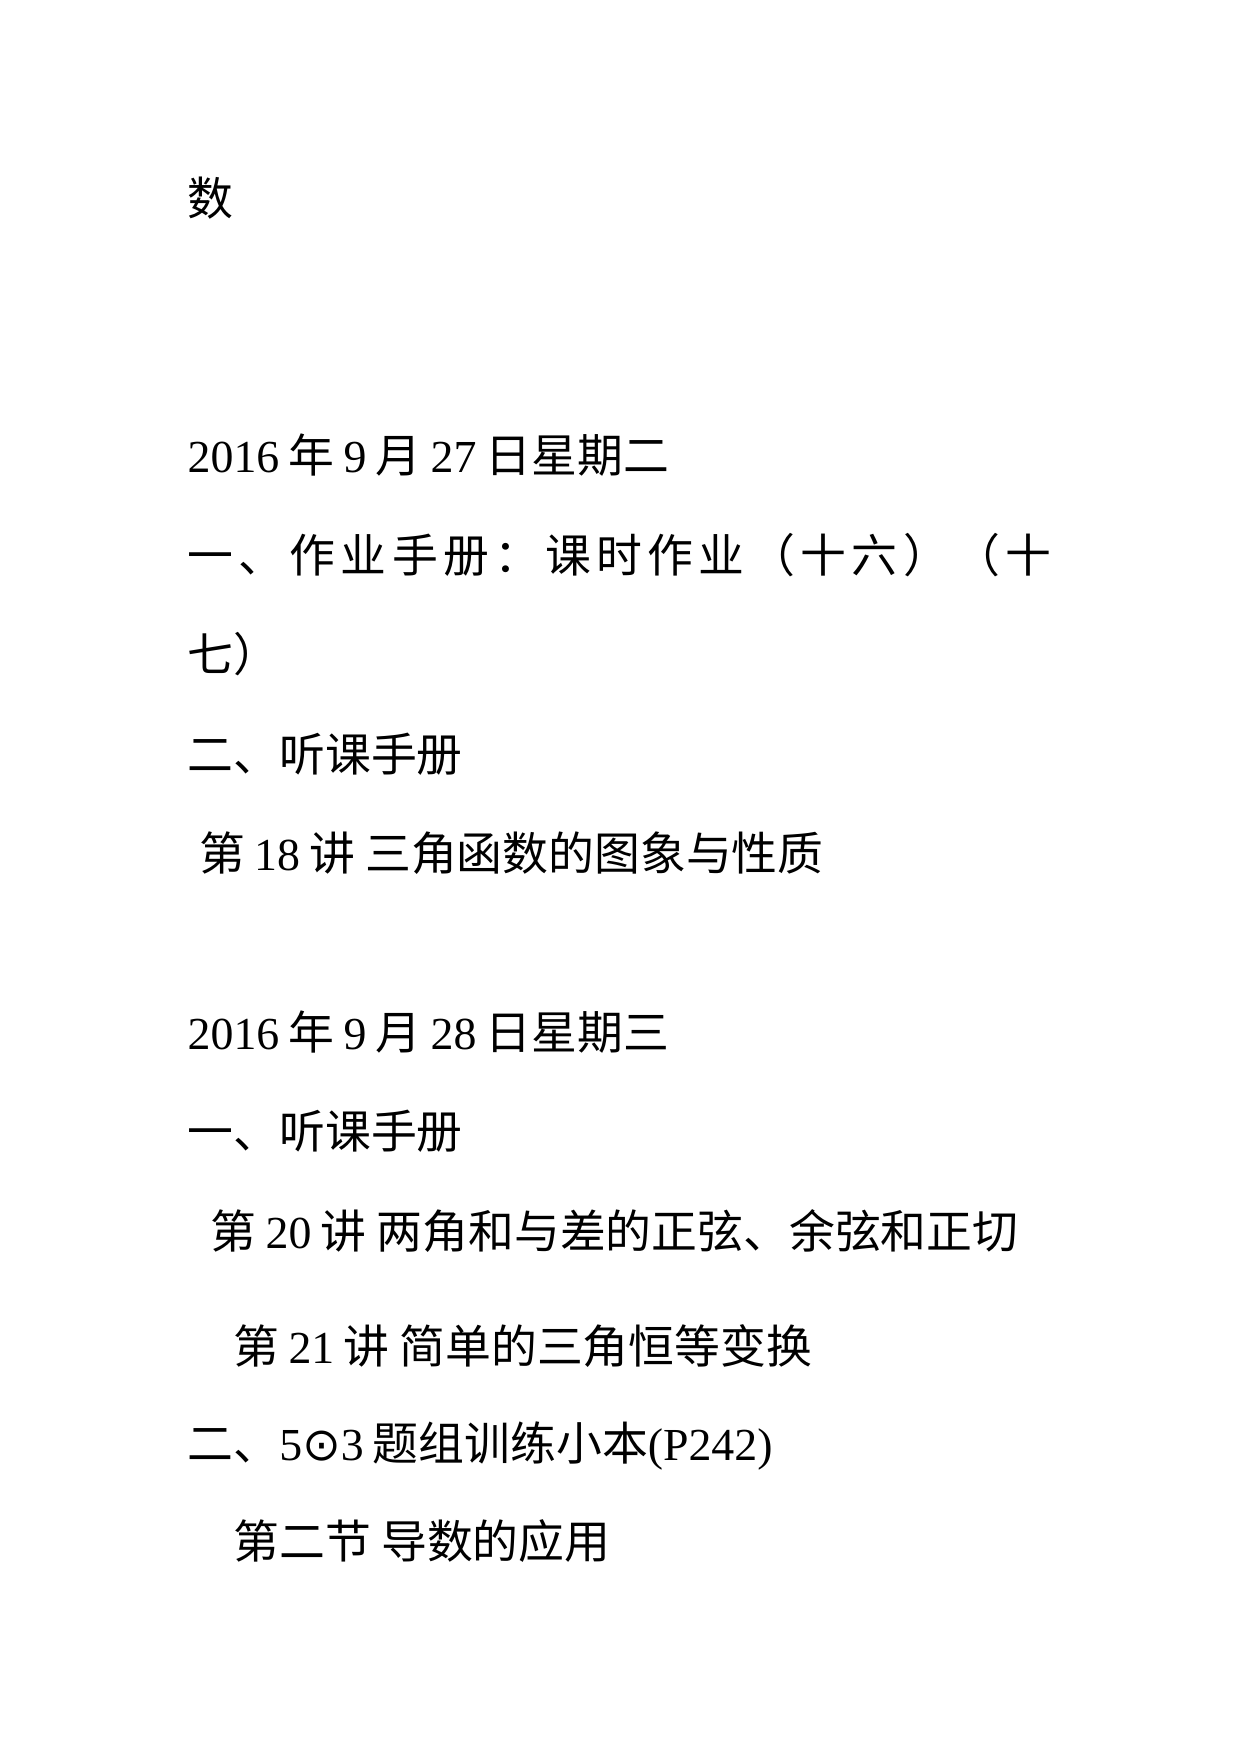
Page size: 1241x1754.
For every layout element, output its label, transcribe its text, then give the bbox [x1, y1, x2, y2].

text 第二节 导数的应用 [187, 1489, 1053, 1587]
text 二、5⊙3题组训练小本(P242) [187, 1392, 1053, 1489]
text 第18讲 三角函数的图象与性质 [187, 817, 1053, 884]
text 2016年9月27日星期二 [187, 419, 1053, 486]
text 第21讲 简单的三角恒等变换 [187, 1294, 1053, 1392]
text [187, 162, 1053, 228]
text 第20讲 两角和与差的正弦、余弦和正切 [187, 1195, 1053, 1261]
text 2016年9月28日星期三 [187, 996, 1053, 1062]
text 一、作业手册：课时作业（十六）（十七） [187, 519, 1053, 685]
text 一、听课手册 [187, 1096, 1053, 1162]
text 二、听课手册 [187, 718, 1053, 784]
